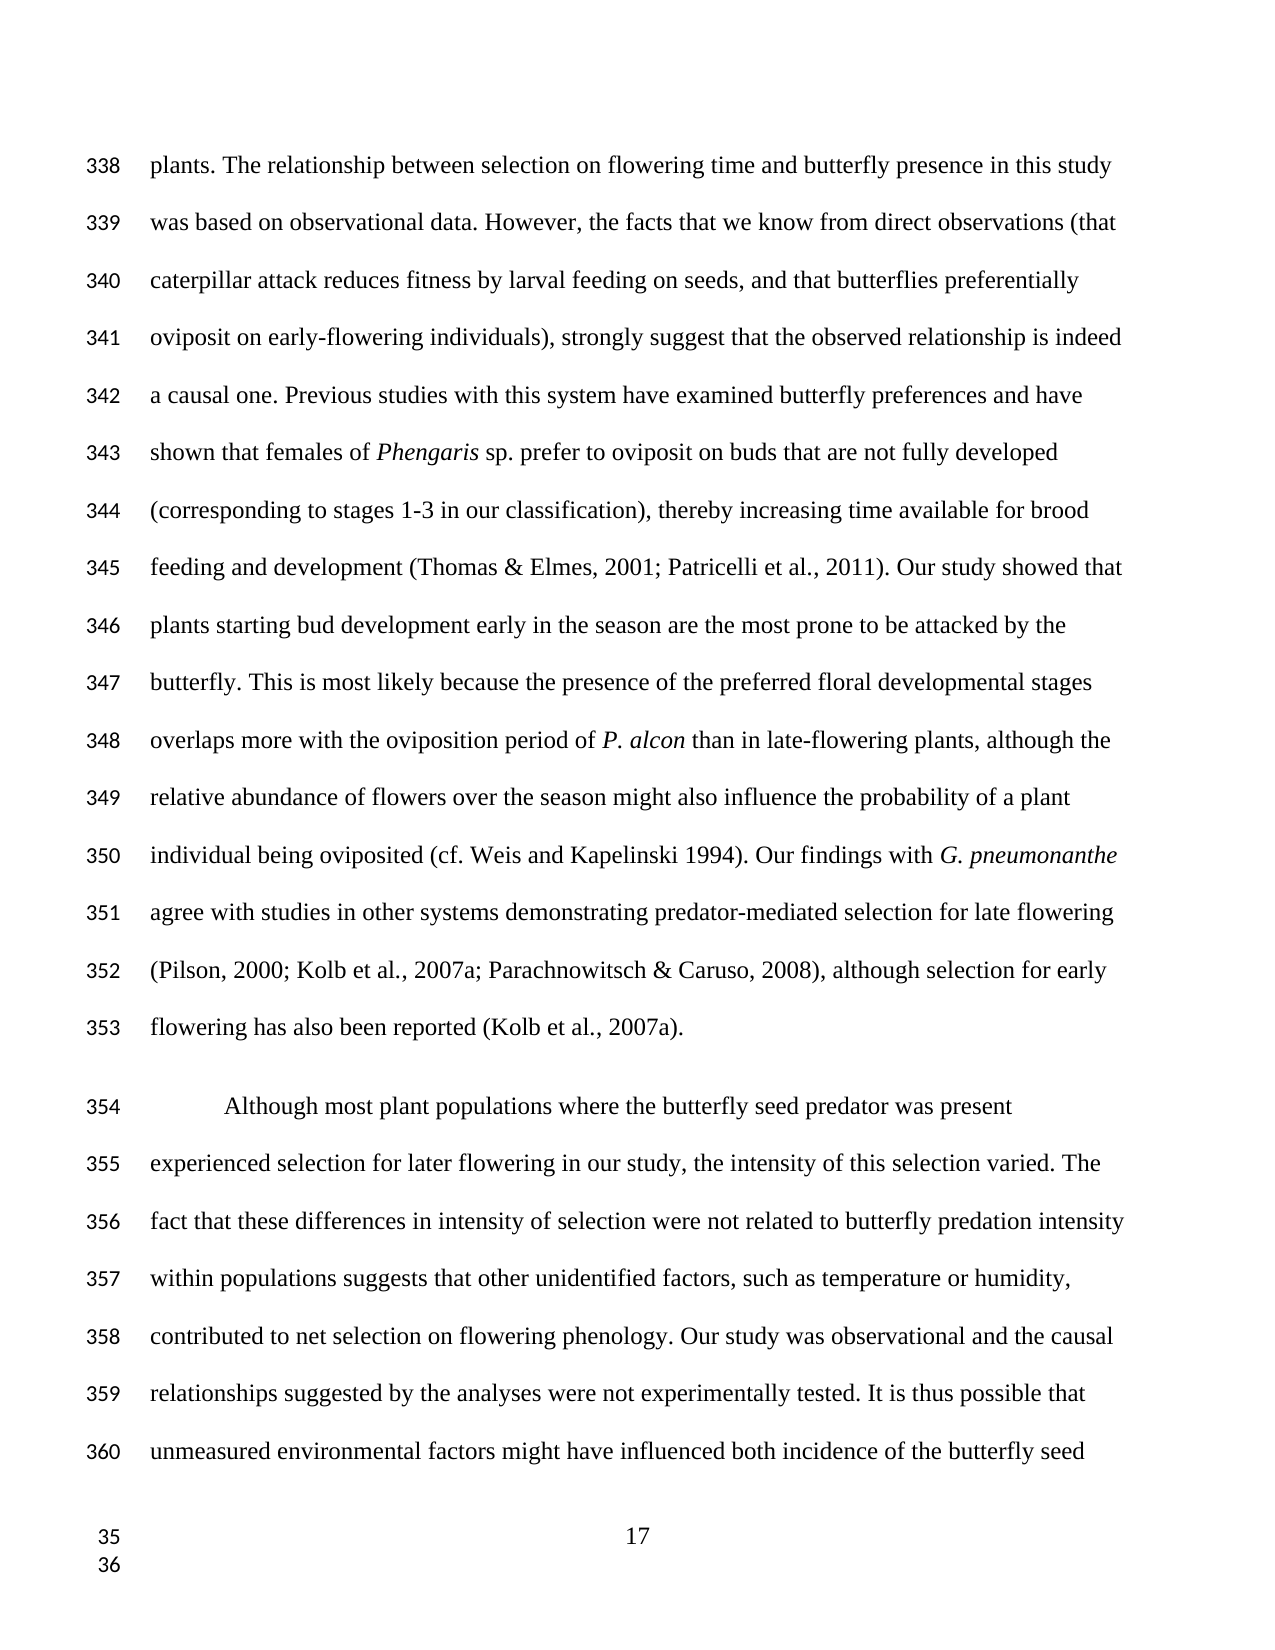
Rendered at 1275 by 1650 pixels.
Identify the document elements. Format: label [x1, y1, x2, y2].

text [150, 150, 1125, 1041]
text [150, 1091, 1125, 1464]
